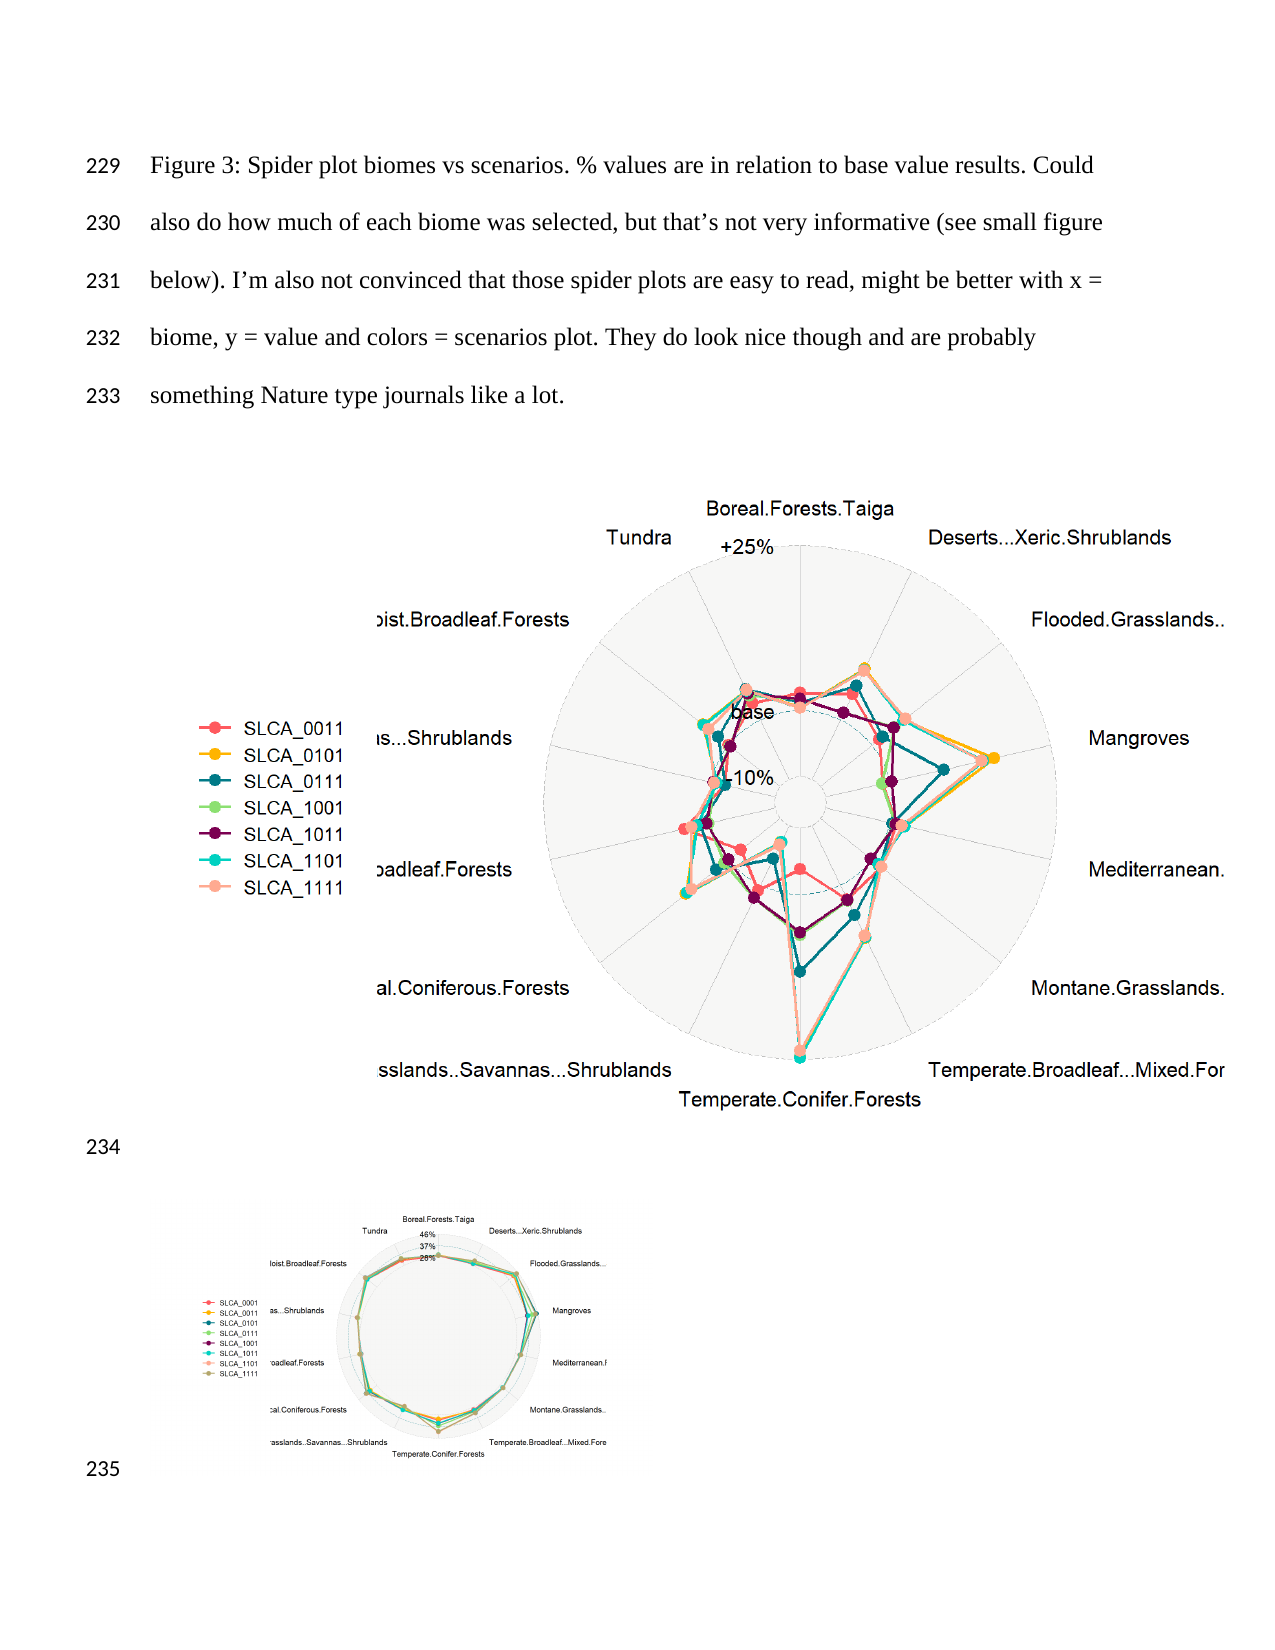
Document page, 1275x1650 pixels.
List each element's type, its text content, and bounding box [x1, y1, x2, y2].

text Figure 3: Spider plot biomes vs scenarios. % values are in relation to base value results. Could also do how much of each biome was selected, but that’s not very informative (see small figure below). I’m also not convinced that those spider plots are easy to read, might be better with x = biome, y = value and colors = scenarios plot. They do look nice though and are probably something Nature type journals like a lot. [150, 150, 1125, 409]
picture [150, 1199, 654, 1476]
picture [150, 454, 1260, 1155]
